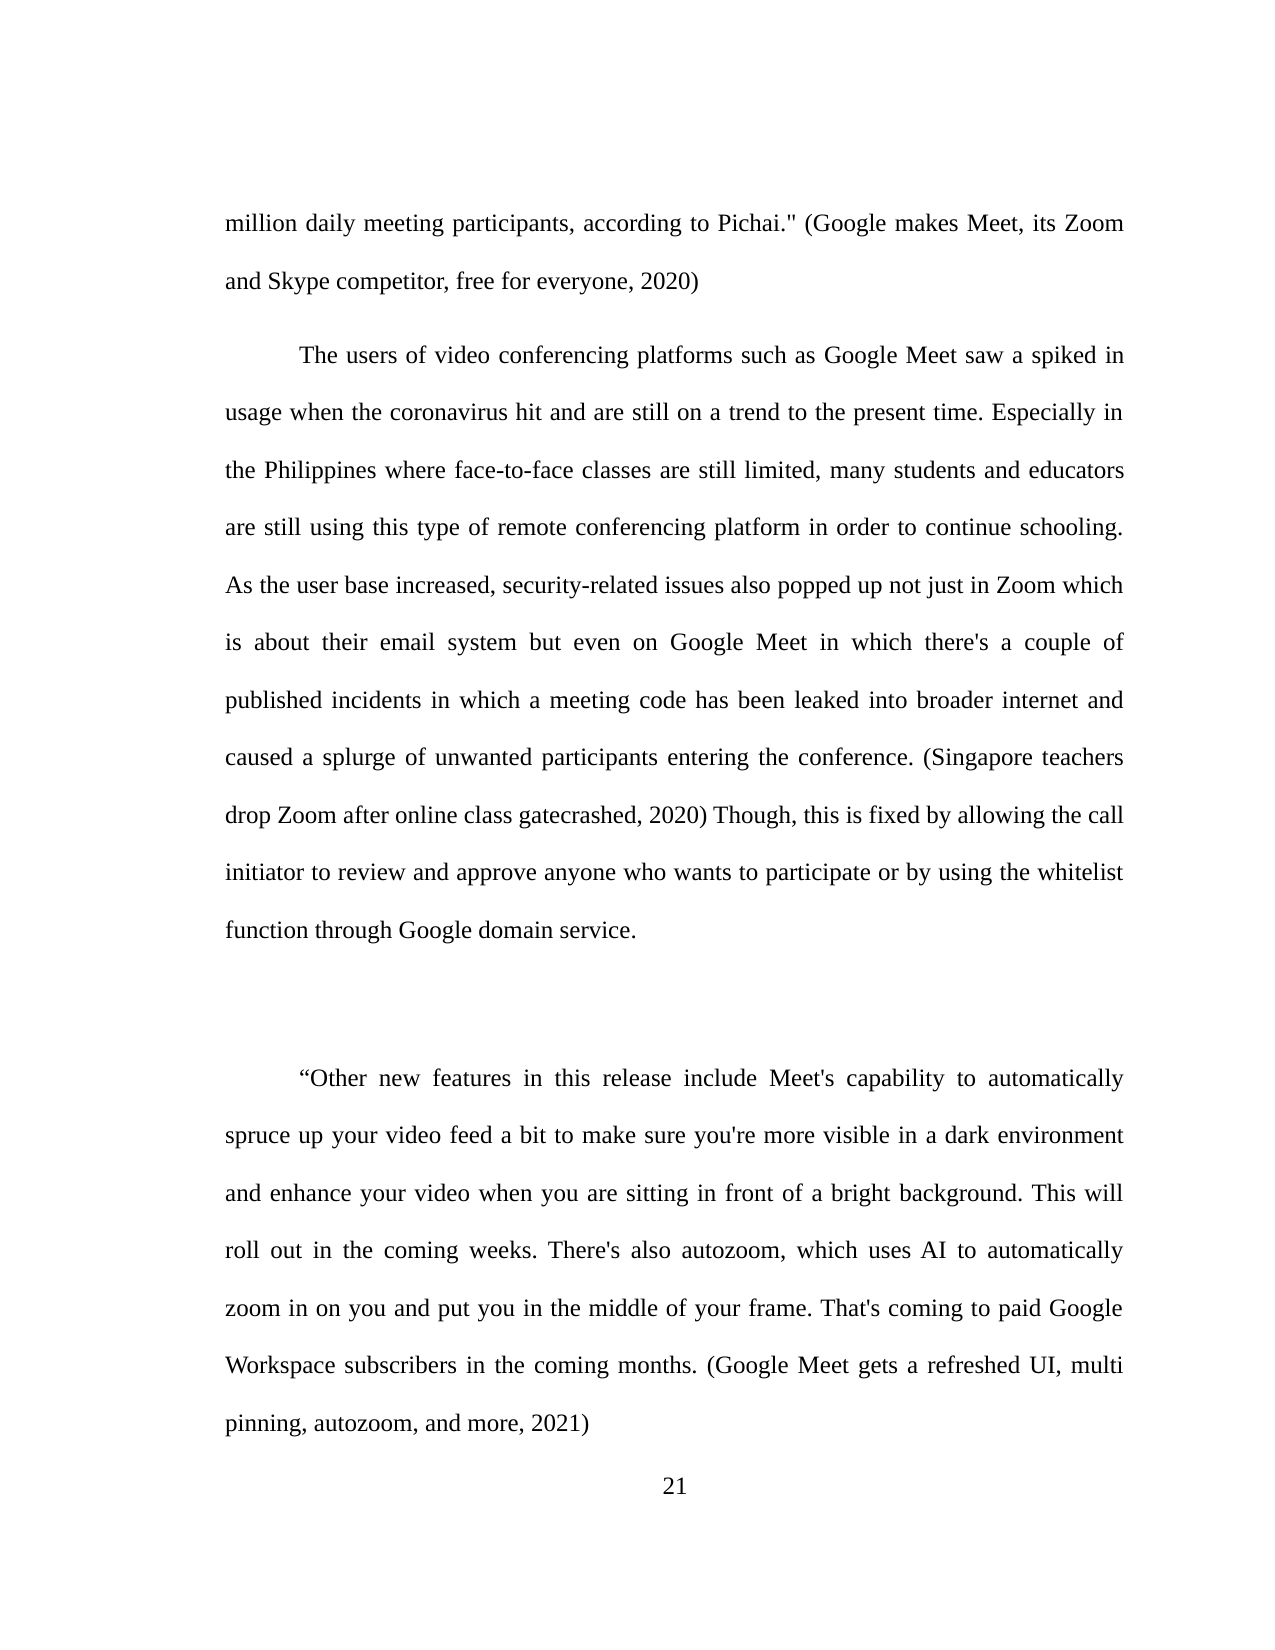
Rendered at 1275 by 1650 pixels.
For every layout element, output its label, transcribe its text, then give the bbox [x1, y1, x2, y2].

text “Other new features in this release include Meet's capability to automatically spruce up your video feed a bit to make sure you're more visible in a dark environment and enhance your video when you are sitting in front of a bright background. This will roll out in the coming weeks. There's also autozoom, which uses AI to automatically zoom in on you and put you in the middle of your frame. That's coming to paid Google Workspace subscribers in the coming months. (Google Meet gets a refreshed UI, multi pinning, autozoom, and more, 2021) [225, 1063, 1125, 1437]
text The users of video conferencing platforms such as Google Meet saw a spiked in usage when the coronavirus hit and are still on a trend to the present time. Especially in the Philippines where face-to-face classes are still limited, many students and educators are still using this type of remote conferencing platform in order to continue schooling. As the user base increased, security-related issues also popped up not just in Zoom which is about their email system but even on Google Meet in which there's a couple of published incidents in which a meeting code has been leaked into broader internet and caused a splurge of unwanted participants entering the conference. (Singapore teachers drop Zoom after online class gatecrashed, 2020) Though, this is fixed by allowing the call initiator to review and approve anyone who wants to participate or by using the whitelist function through Google domain service. [225, 340, 1125, 943]
